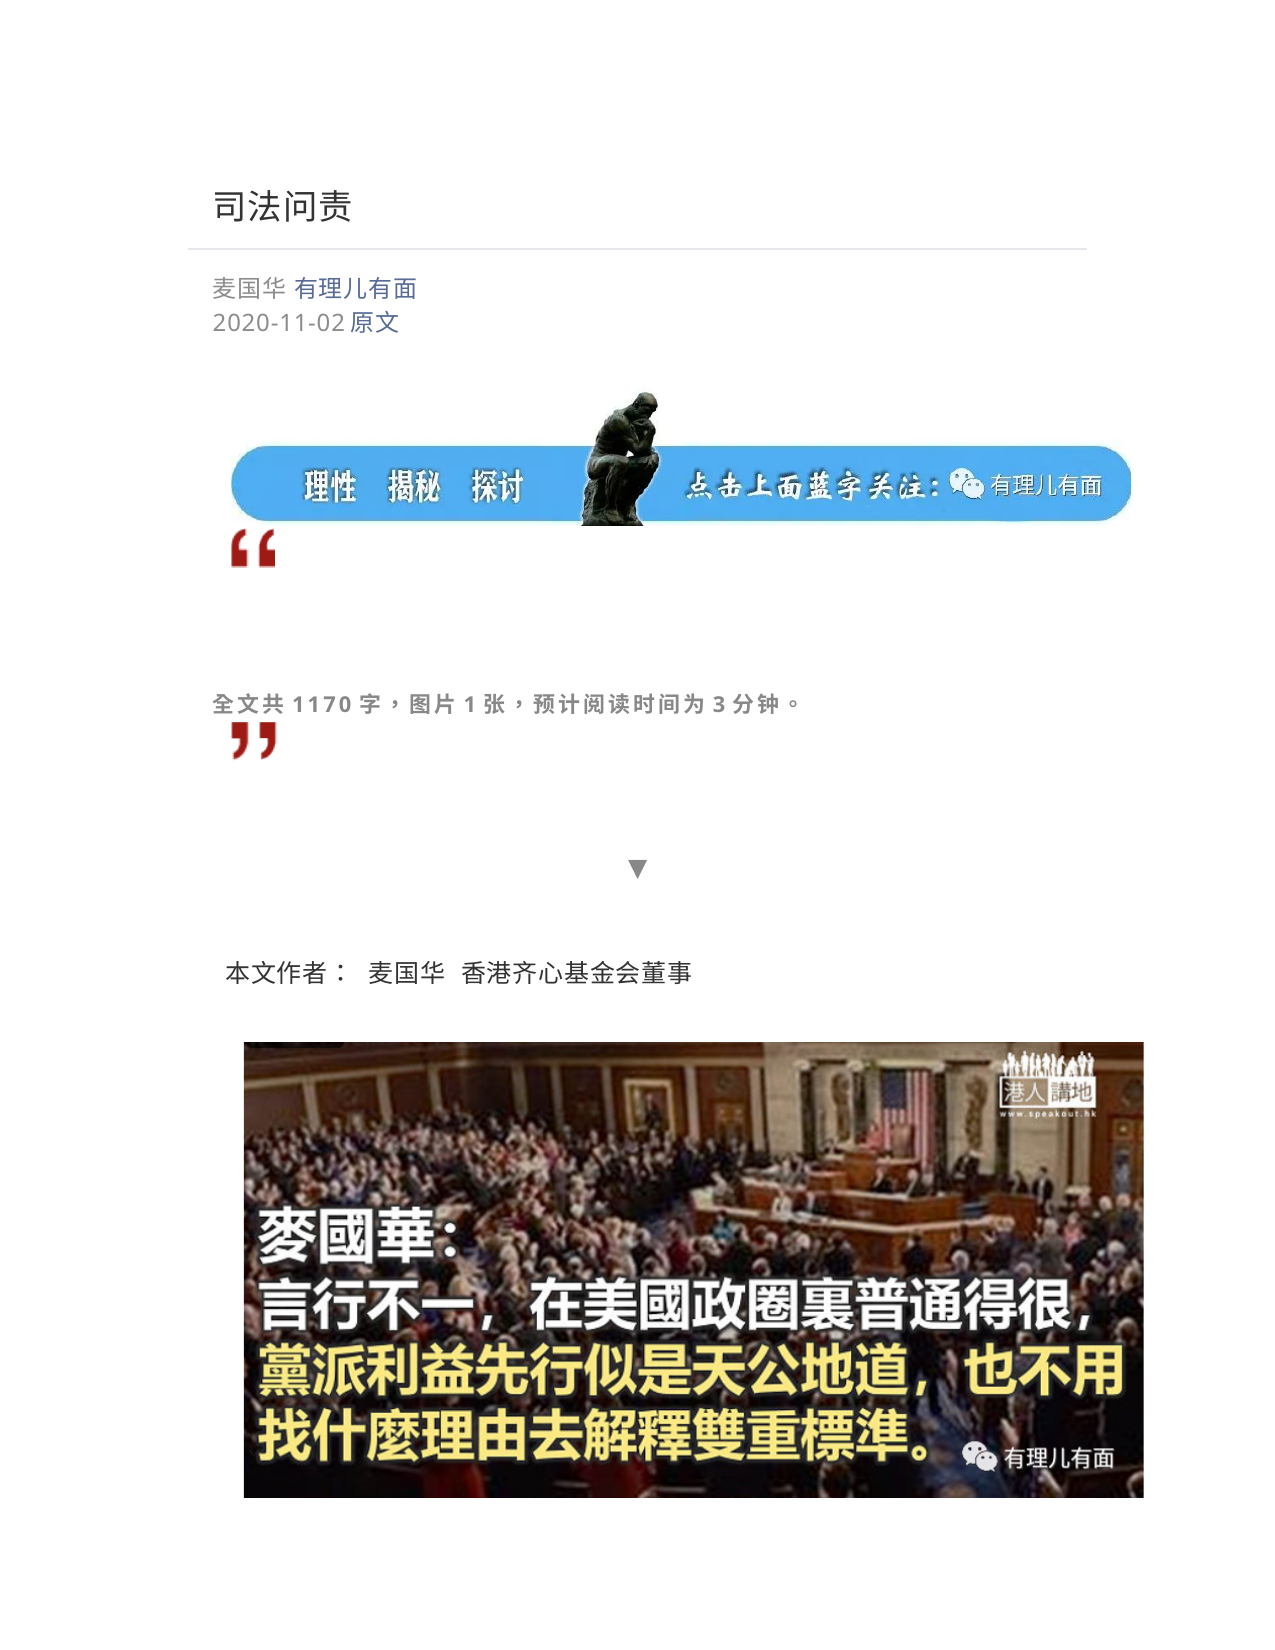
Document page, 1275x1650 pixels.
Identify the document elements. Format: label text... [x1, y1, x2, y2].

picture [231, 372, 1132, 526]
text 全文共1170字，图片1张，预计阅读时间为3分钟。 [212, 676, 1062, 718]
text 2020-11-02原文 发表于 [212, 304, 1062, 338]
picture [231, 528, 275, 568]
picture [243, 1042, 1144, 1498]
title 司法问责 [187, 150, 1087, 250]
text ▼ [212, 843, 1062, 883]
list 麦国华 有理儿有面 [212, 272, 1062, 304]
text 本文作者： 麦国华 香港齐心基金会董事 [225, 937, 1050, 990]
picture [231, 722, 277, 761]
